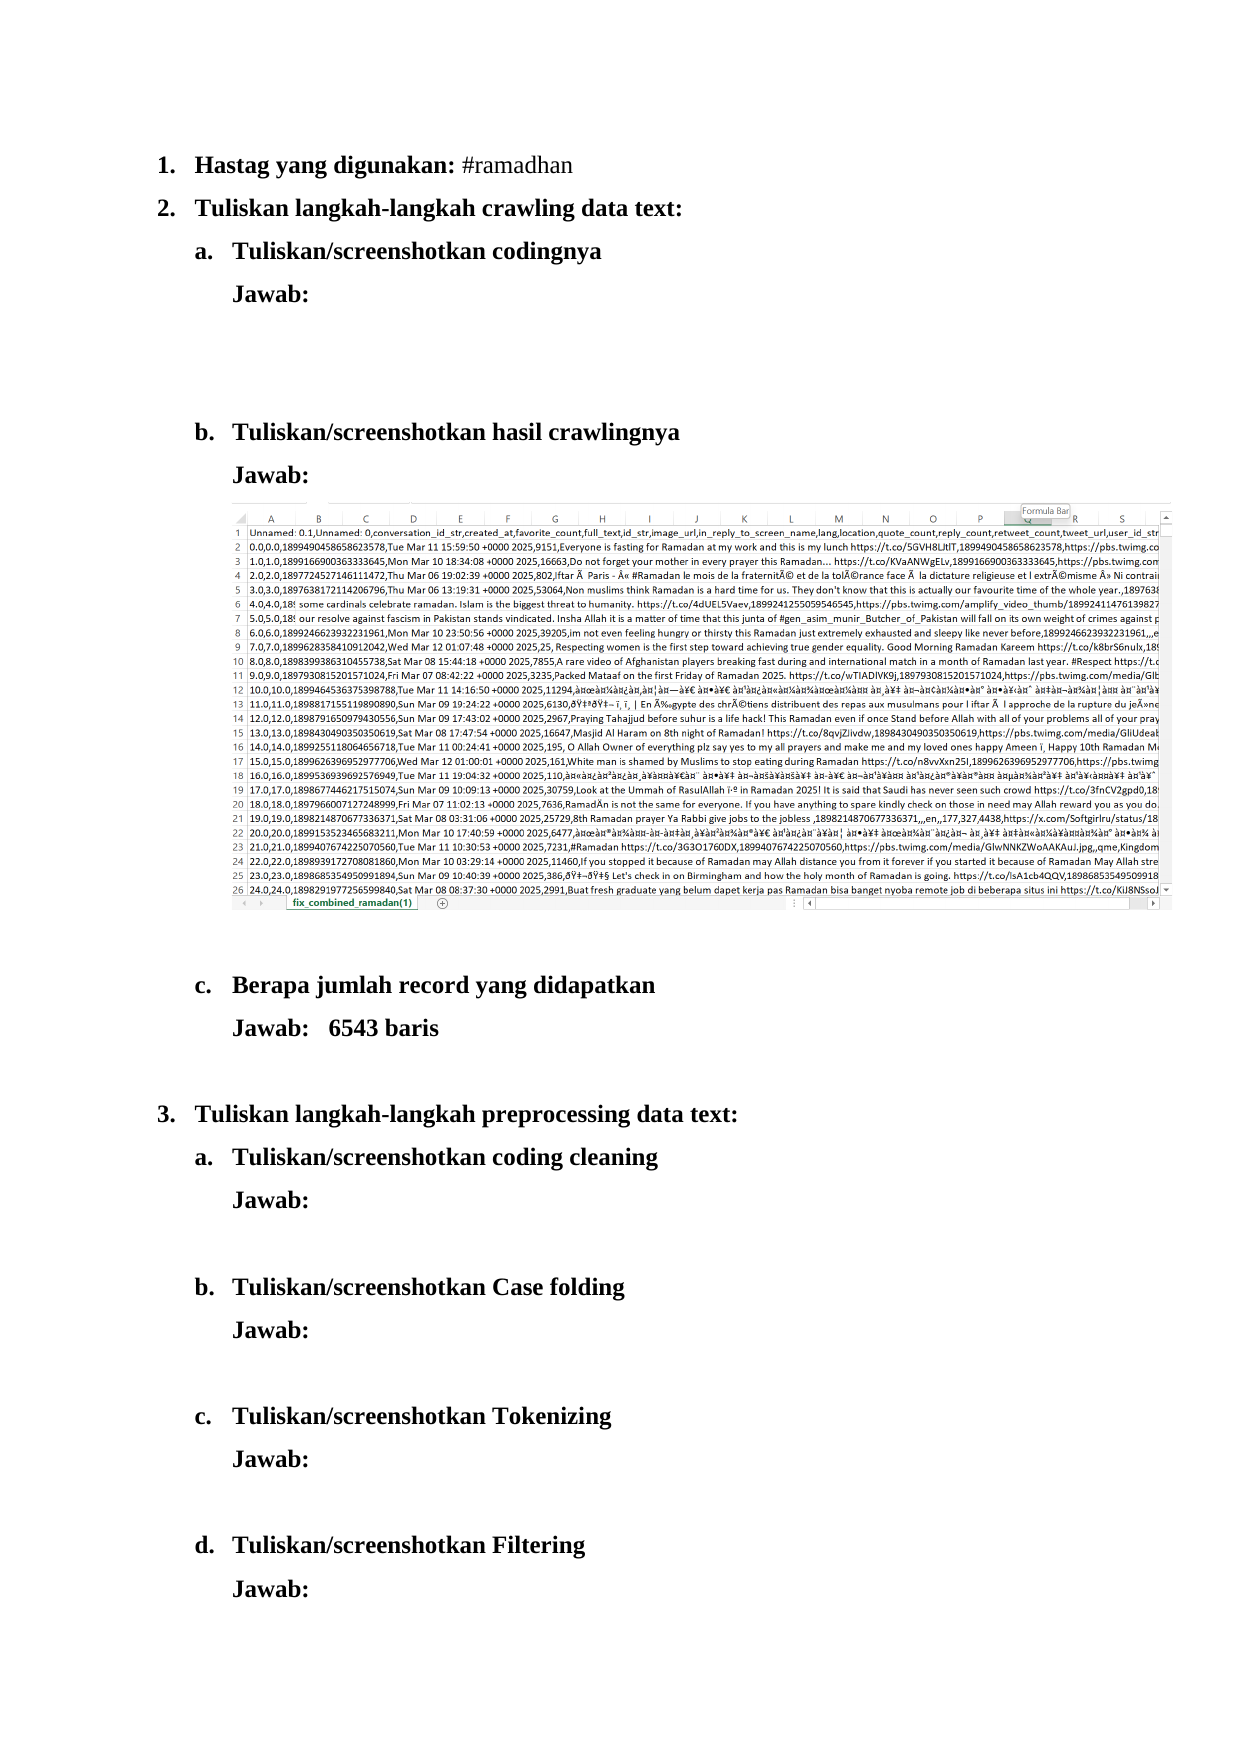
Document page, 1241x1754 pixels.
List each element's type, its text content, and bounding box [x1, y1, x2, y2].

list Tuliskan/screenshotkan Filtering [194, 1531, 1090, 1559]
list Jawab: [232, 1574, 1090, 1602]
list Tuliskan langkah-langkah crawling data text: [157, 193, 1090, 222]
list Jawab: [232, 1444, 1090, 1473]
list Jawab: [232, 460, 1090, 488]
list Jawab: [232, 1186, 1090, 1214]
list Berapa jumlah record yang didapatkan [194, 970, 1090, 999]
list Tuliskan/screenshotkan hasil crawlingnya [194, 417, 1090, 445]
list Jawab: [232, 1315, 1090, 1344]
list Tuliskan/screenshotkan coding cleaning [194, 1142, 1090, 1171]
list Tuliskan langkah-langkah preprocessing data text: [157, 1099, 1090, 1128]
list Tuliskan/screenshotkan Case folding [194, 1272, 1090, 1301]
list Tuliskan/screenshotkan Tokenizing [194, 1401, 1090, 1430]
list Tuliskan/screenshotkan codingnya [194, 236, 1090, 265]
list Hastag yang digunakan: #ramadhan [157, 150, 1090, 179]
list Jawab: [232, 279, 1090, 308]
list Jawab: 6543 baris [232, 1013, 1090, 1042]
picture [231, 502, 1173, 910]
